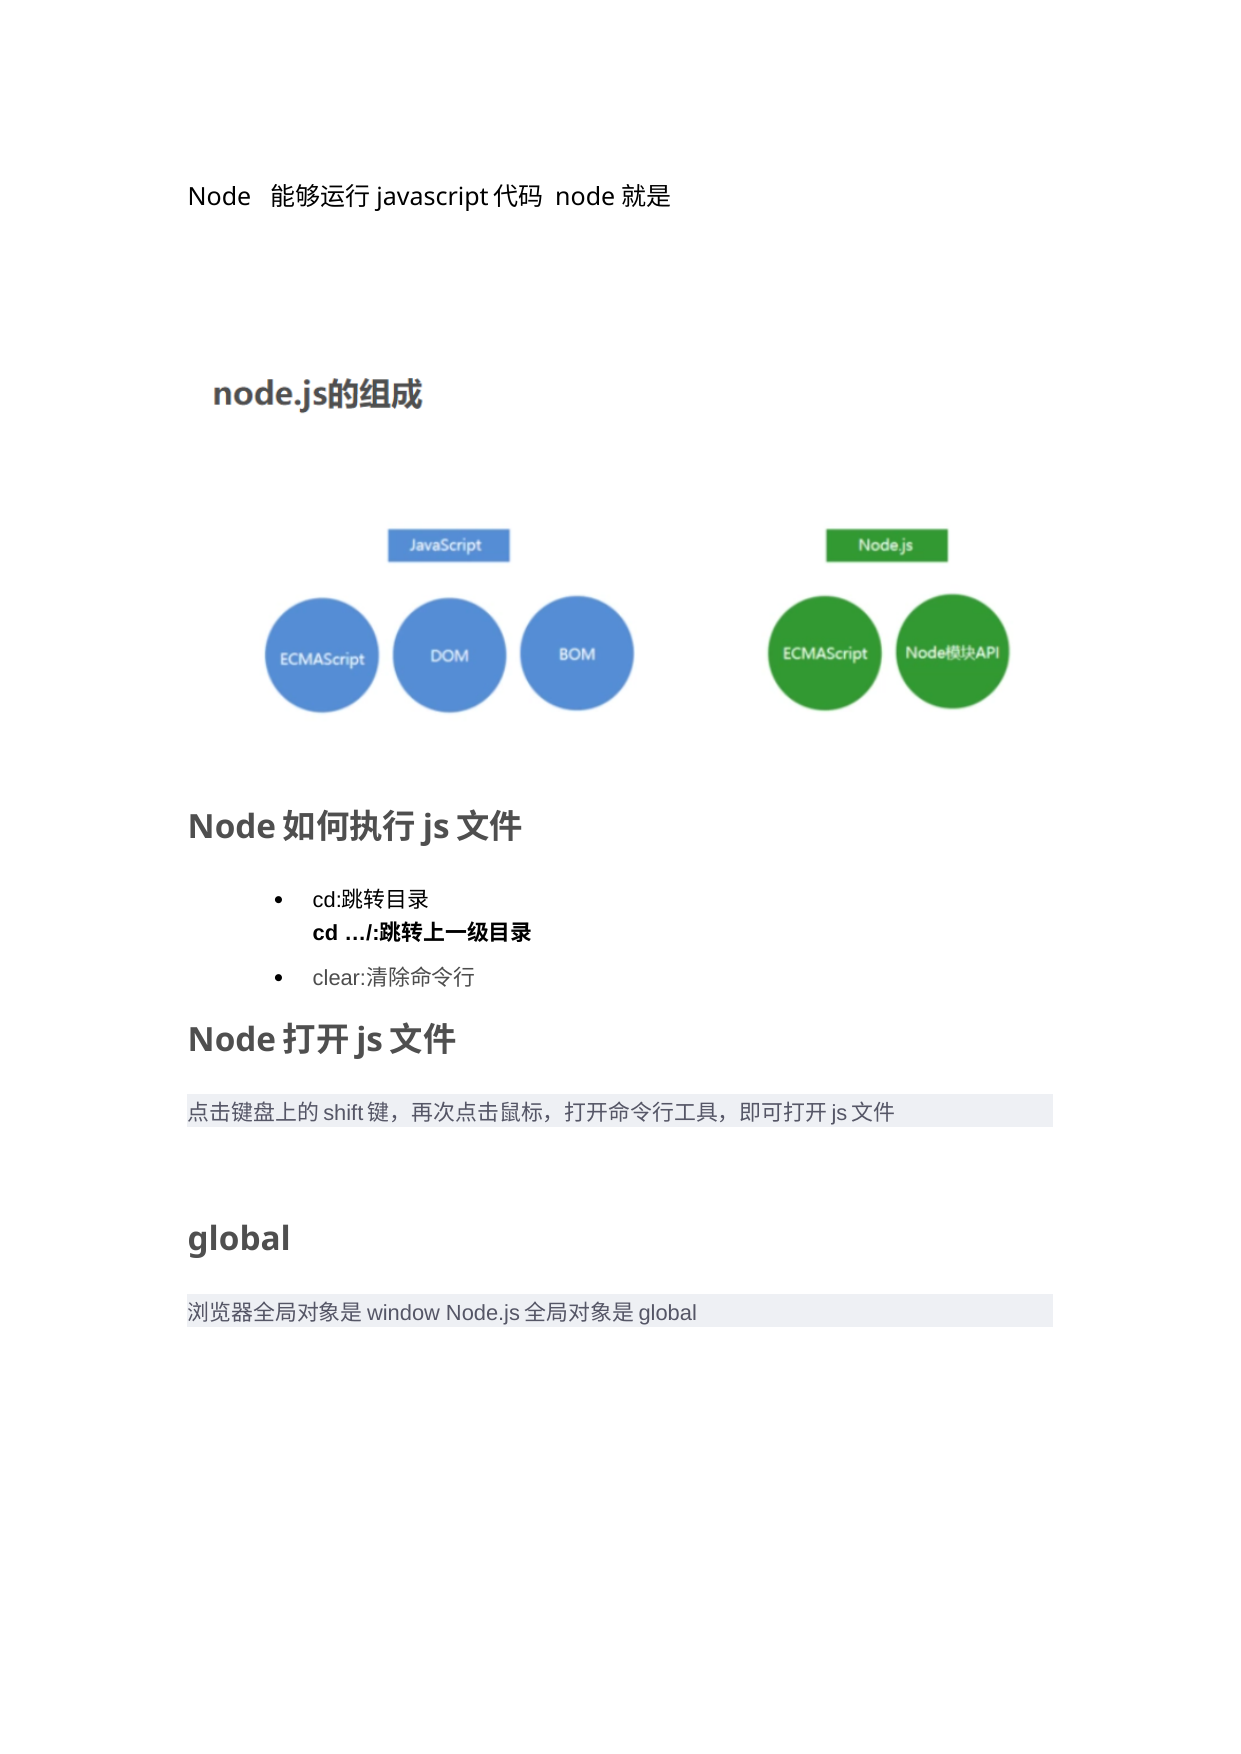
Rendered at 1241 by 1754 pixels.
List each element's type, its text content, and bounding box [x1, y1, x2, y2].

subtitle Node打开js文件 [187, 1004, 1053, 1069]
text 浏览器全局对象是window Node.js全局对象是global [187, 1294, 1053, 1327]
text 点击键盘上的shift键，再次点击鼠标，打开命令行工具，即可打开js文件 [187, 1094, 1053, 1127]
subtitle Node如何执行js文件 [187, 792, 1053, 857]
list clear:清除命令行 [275, 959, 1053, 992]
subtitle global [187, 1204, 1053, 1269]
list cd:跳转目录 cd …/:跳转上一级目录 [275, 882, 1053, 947]
picture [187, 357, 1053, 738]
text Node 能够运行 javascript代码 node 就是 [187, 162, 1053, 227]
